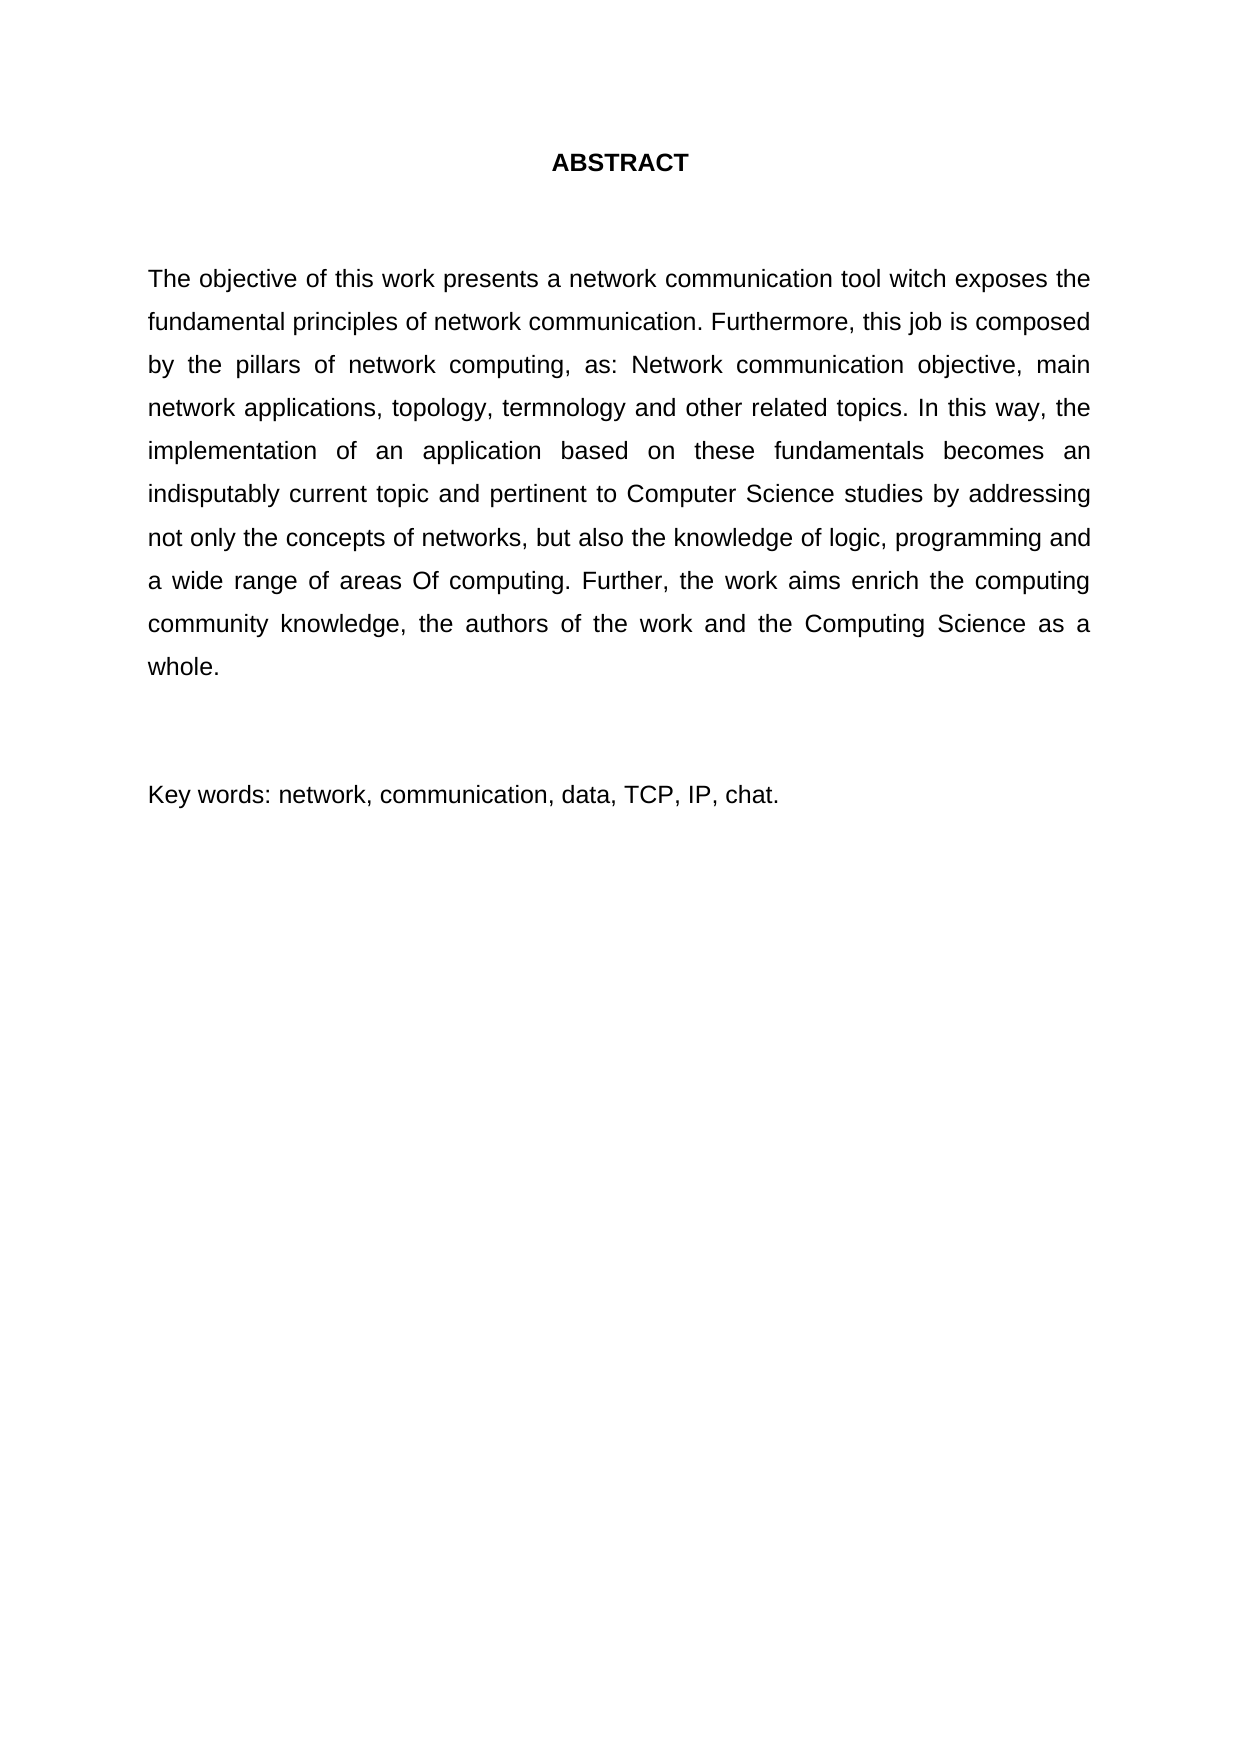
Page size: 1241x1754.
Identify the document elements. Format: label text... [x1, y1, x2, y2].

text The objective of this work presents a network communication tool witch exposes the fundamental principles of network communication. Furthermore, this job is composed by the pillars of network computing, as: Network communication objective, main network applications, topology, termnology and other related topics. In this way, the implementation of an application based on these fundamentals becomes an indisputably current topic and pertinent to Computer Science studies by addressing not only the concepts of networks, but also the knowledge of logic, programming and a wide range of areas Of computing. Further, the work aims enrich the computing community knowledge, the authors of the work and the Computing Science as a whole. [148, 264, 1092, 681]
text Key words: network, communication, data, TCP, IP, chat. [148, 780, 1092, 808]
text Abstract [148, 148, 1092, 176]
